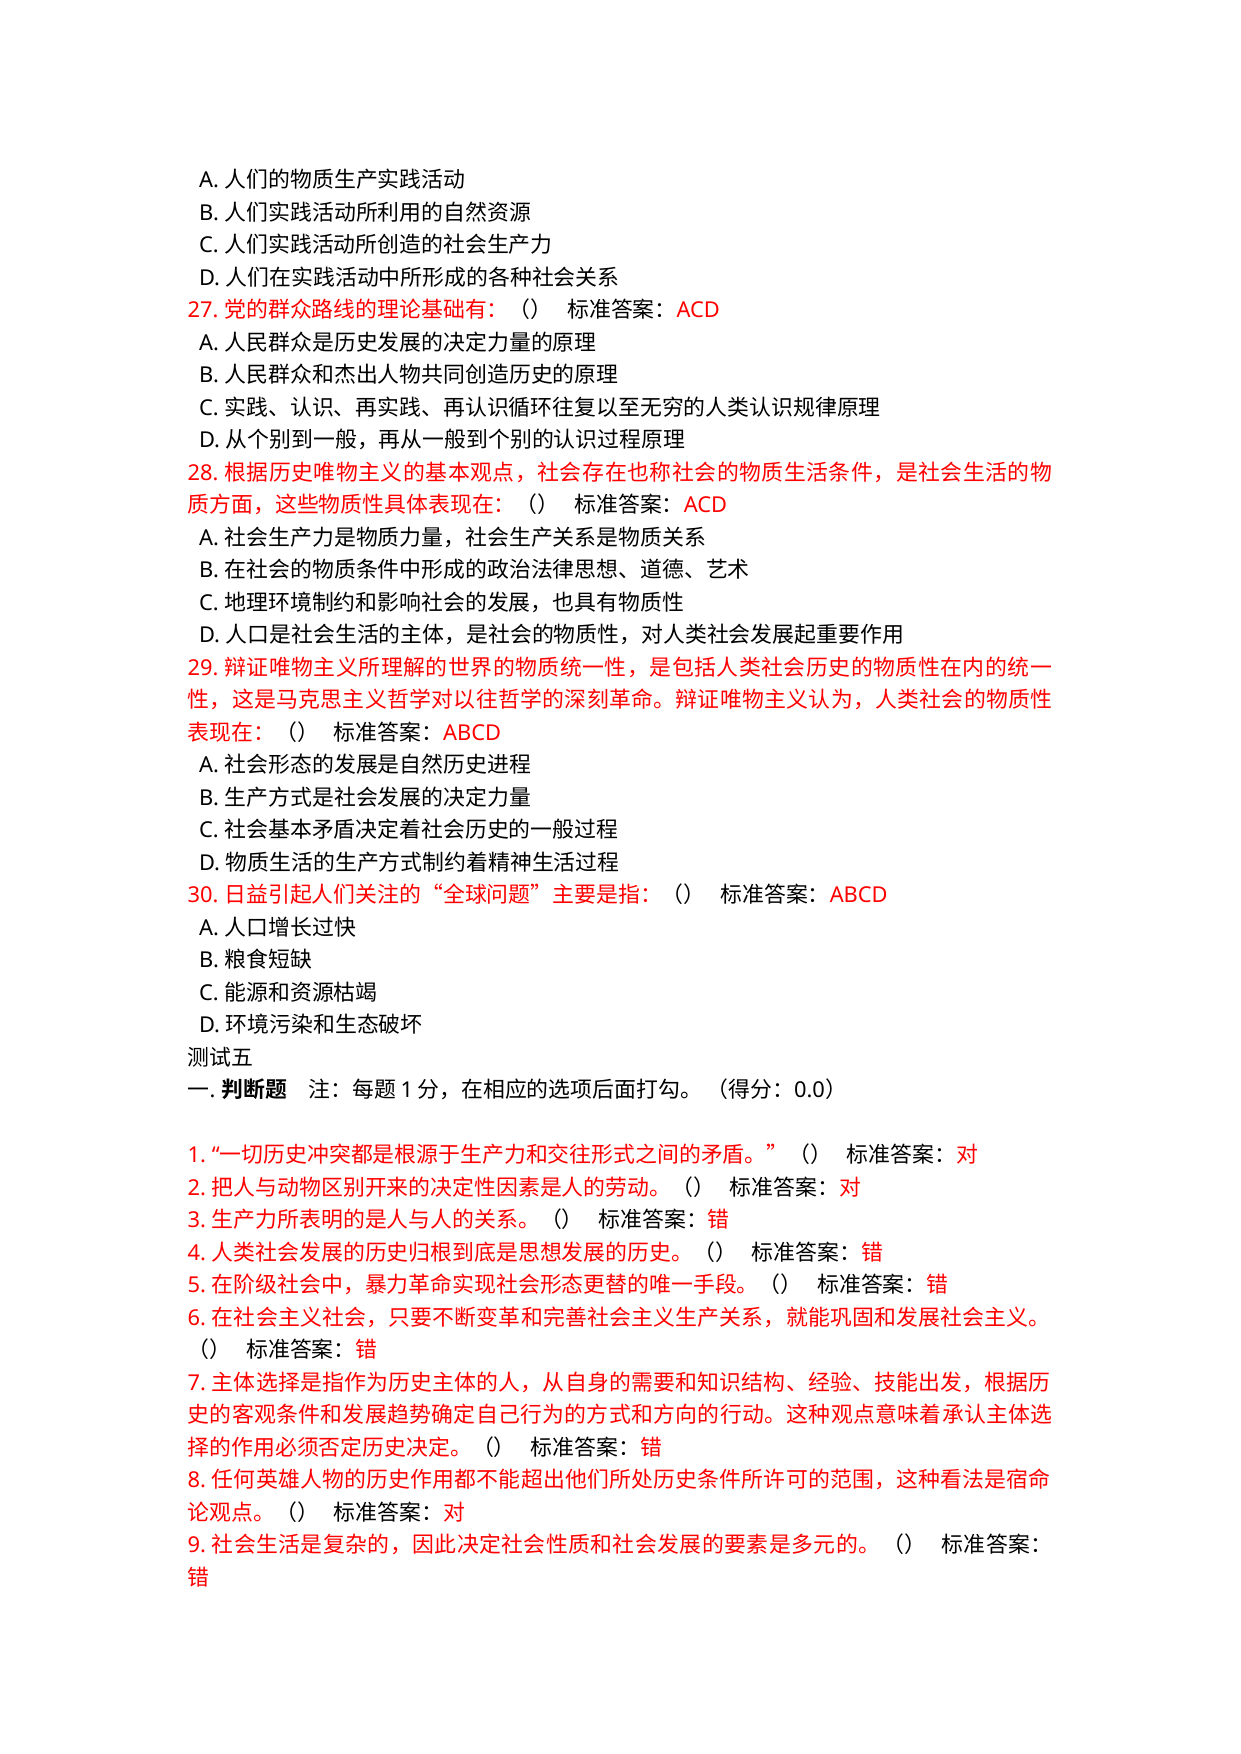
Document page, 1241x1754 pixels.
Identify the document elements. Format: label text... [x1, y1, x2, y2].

list 测试五 [187, 1039, 1053, 1072]
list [187, 162, 1053, 1039]
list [187, 1072, 1053, 1592]
